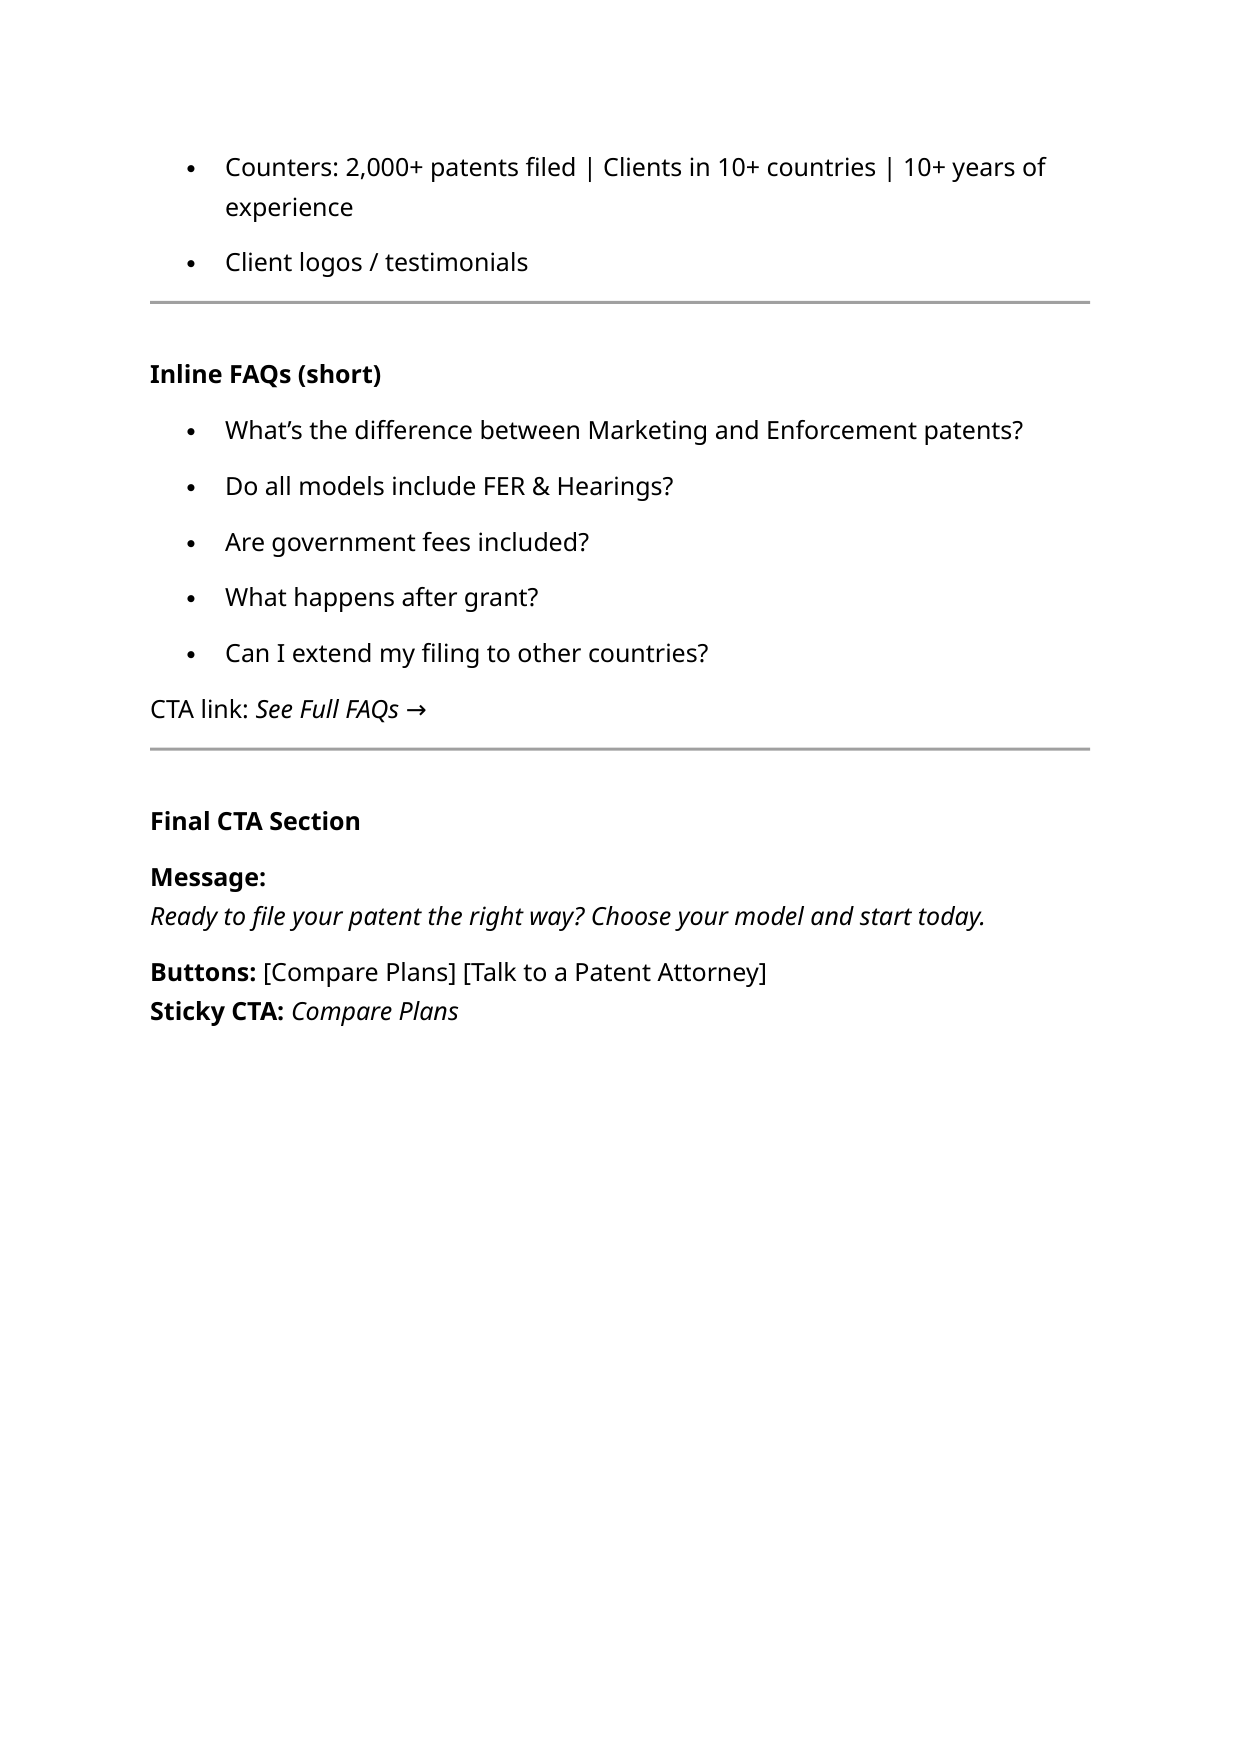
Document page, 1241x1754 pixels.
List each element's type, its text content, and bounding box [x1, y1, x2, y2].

list Are government fees included? [187, 524, 1090, 558]
list Do all models include FER & Hearings? [187, 468, 1090, 502]
text CTA link: See Full FAQs → [150, 692, 1090, 726]
text Buttons: [Compare Plans] [Talk to a Patent Attorney] Sticky CTA: Compare Plans [150, 954, 1090, 1027]
list Counters: 2,000+ patents filed | Clients in 10+ countries | 10+ years of experience [187, 150, 1090, 223]
list What’s the difference between Marketing and Enforcement patents? [187, 412, 1090, 447]
text Message: Ready to file your patent the right way? Choose your model and start today. [150, 859, 1090, 932]
text Inline FAQs (short) [150, 357, 1090, 391]
list What happens after grant? [187, 580, 1090, 614]
text Final CTA Section [150, 803, 1090, 837]
list Client logos / testimonials [187, 245, 1090, 279]
list Can I extend my filing to other countries? [187, 636, 1090, 670]
